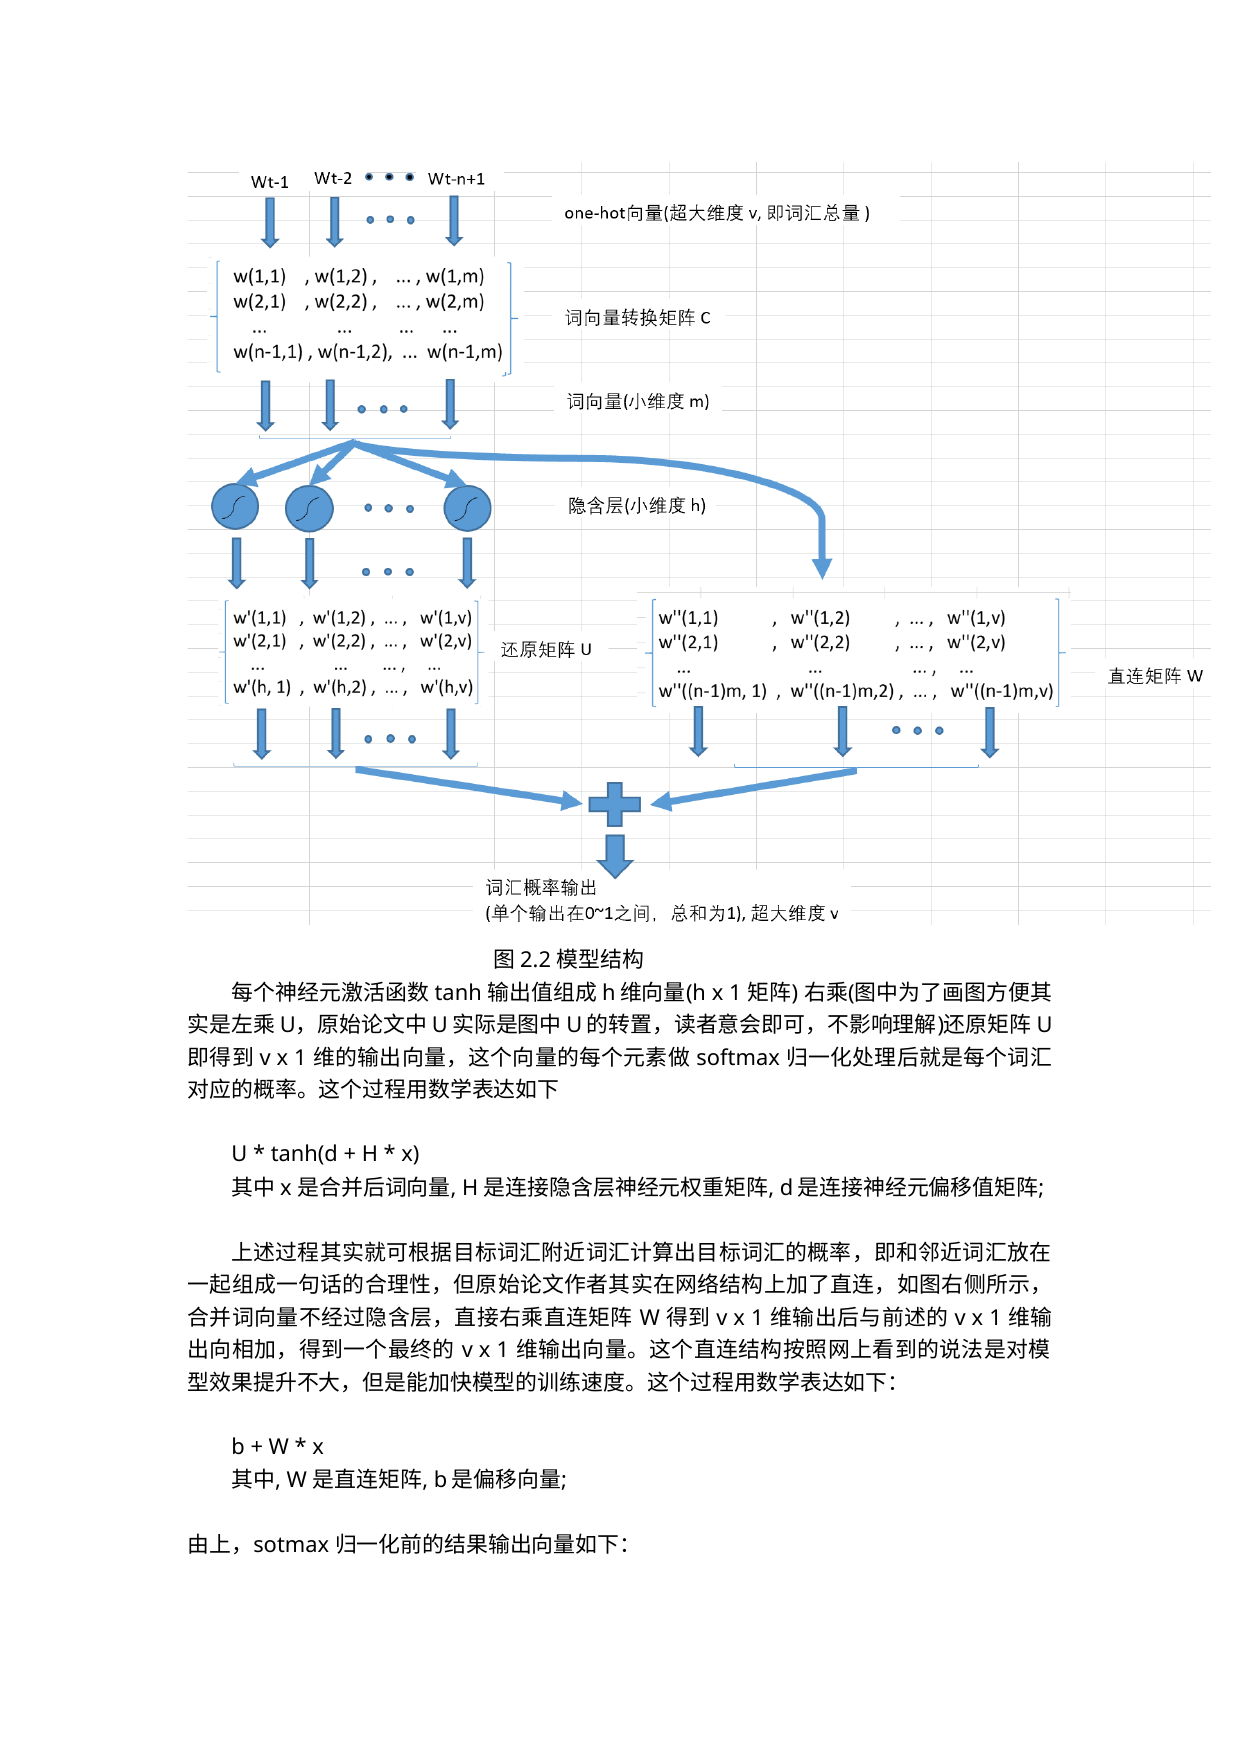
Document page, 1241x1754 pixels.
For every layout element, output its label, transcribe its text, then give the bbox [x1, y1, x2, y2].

text 每个神经元激活函数 tanh 输出值组成h维向量(h x 1 矩阵) 右乘(图中为了画图方便其实是左乘U，原始论文中U实际是图中U的转置，读者意会即可，不影响理解)还原矩阵 U 即得到 v x 1 维的输出向量，这个向量的每个元素做 softmax 归一化处理后就是每个词汇对应的概率。这个过程用数学表达如下 [187, 974, 1053, 1104]
picture [187, 162, 1211, 925]
text 其中, W 是直连矩阵, b是偏移向量; [187, 1462, 1053, 1494]
text 由上，sotmax 归一化前的结果输出向量如下： [187, 1527, 1053, 1559]
text b + W * x [187, 1429, 1053, 1462]
text 上述过程其实就可根据目标词汇附近词汇计算出目标词汇的概率，即和邻近词汇放在一起组成一句话的合理性，但原始论文作者其实在网络结构上加了直连，如图右侧所示，合并词向量不经过隐含层，直接右乘直连矩阵 W 得到 v x 1 维输出后与前述的 v x 1 维输出向相加，得到一个最终的 v x 1 维输出向量。这个直连结构按照网上看到的说法是对模型效果提升不大，但是能加快模型的训练速度。这个过程用数学表达如下： [187, 1234, 1053, 1397]
text 其中 x 是合并后词向量, H 是连接隐含层神经元权重矩阵, d是连接神经元偏移值矩阵; [187, 1169, 1053, 1202]
text 图2.2 模型结构 [187, 942, 1053, 974]
text U * tanh(d + H * x) [187, 1137, 1053, 1169]
